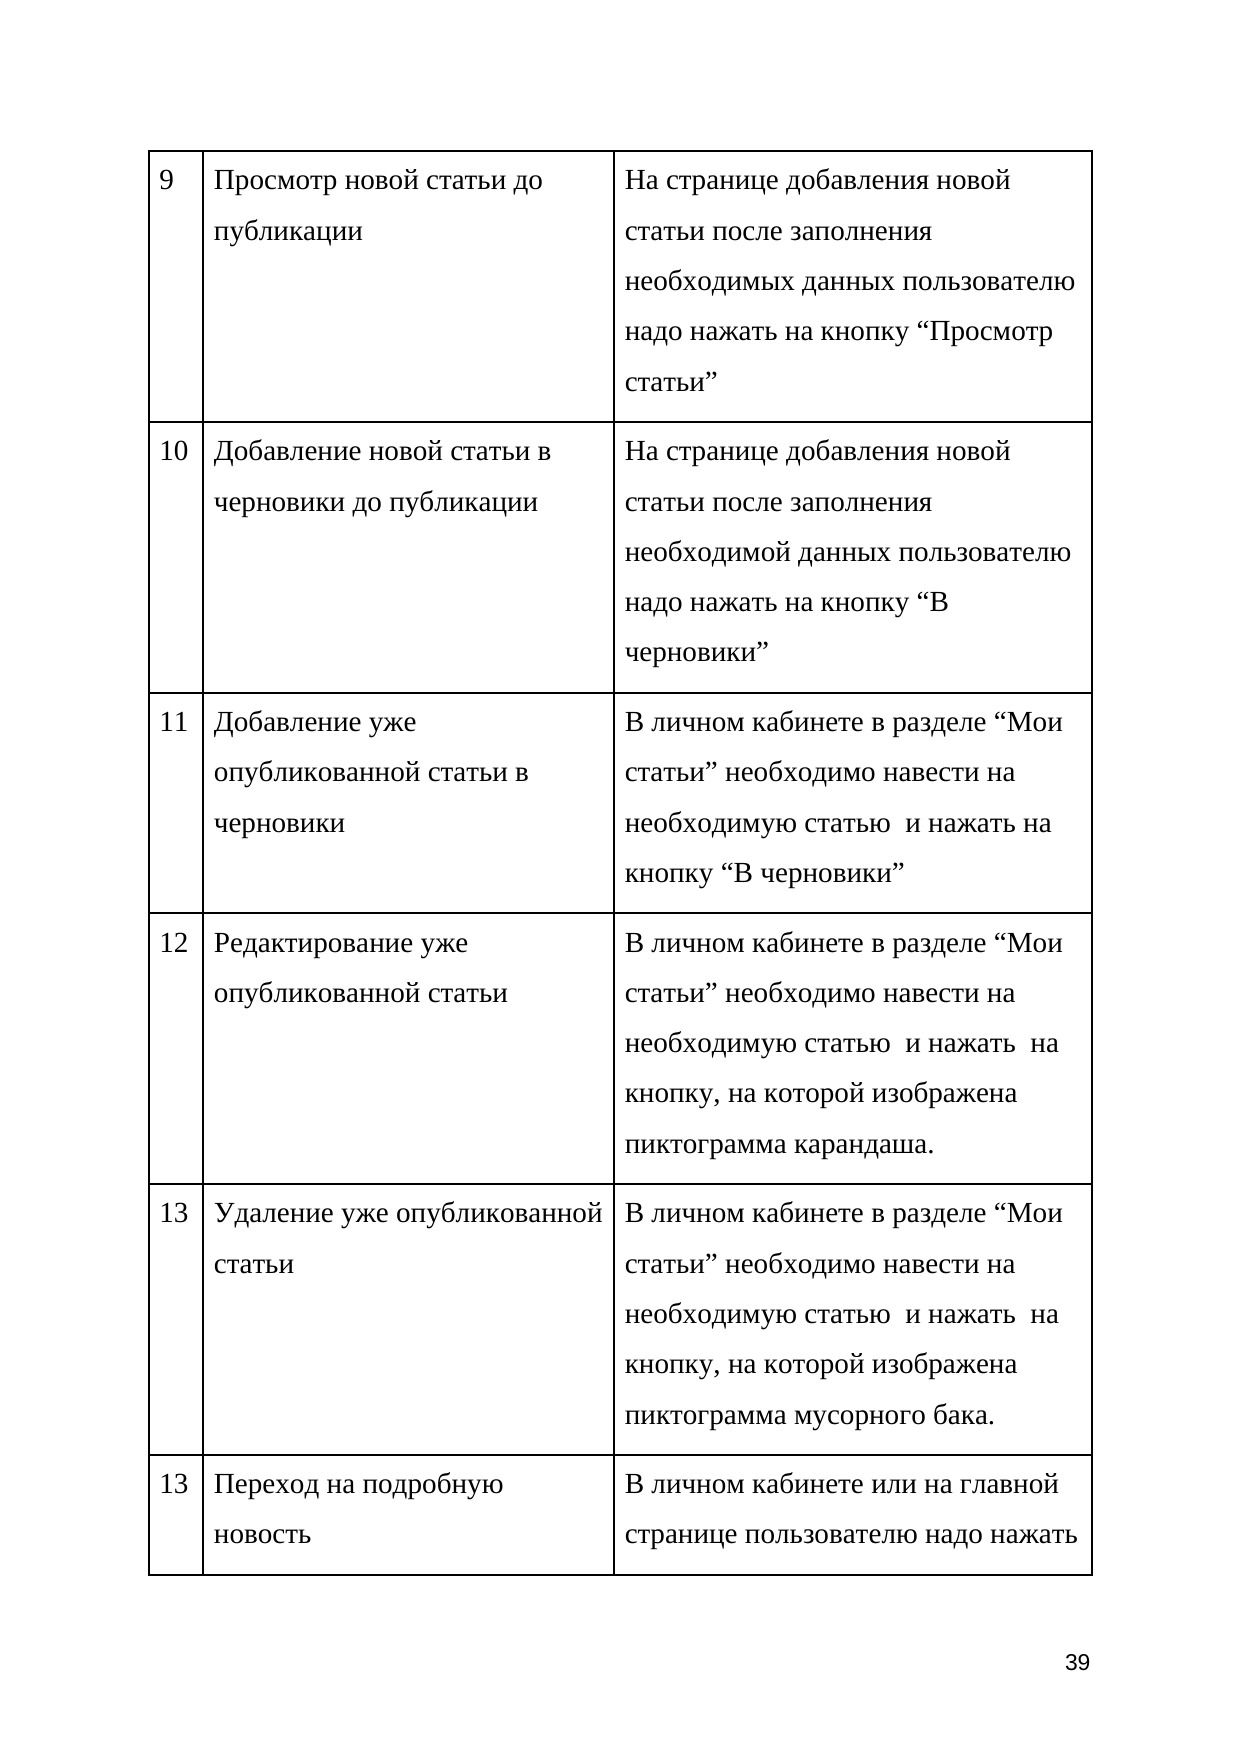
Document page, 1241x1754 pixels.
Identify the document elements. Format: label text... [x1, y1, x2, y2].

table_cell В личном кабинете в разделе “Мои статьи” необходимо навести на необходимую статью и нажать на кнопку “В черновики” [615, 694, 1091, 912]
table_cell Просмотр новой статьи до публикации [204, 152, 613, 421]
table_cell 12 [150, 914, 202, 1183]
table_cell 11 [150, 694, 202, 912]
table_cell 13 [150, 1185, 202, 1454]
table_cell На странице добавления новой статьи после заполнения необходимых данных пользователю надо нажать на кнопку “Просмотр статьи” [615, 152, 1091, 421]
table_cell 13 [150, 1456, 202, 1574]
table_cell Добавление новой статьи в черновики до публикации [204, 423, 613, 692]
table_cell На странице добавления новой статьи после заполнения необходимой данных пользователю надо нажать на кнопку “В черновики” [615, 423, 1091, 692]
table_cell В личном кабинете в разделе “Мои статьи” необходимо навести на необходимую статью и нажать на кнопку, на которой изображена пиктограмма карандаша. [615, 914, 1091, 1183]
table_cell Редактирование уже опубликованной статьи [204, 914, 613, 1183]
table_cell Удаление уже опубликованной статьи [204, 1185, 613, 1454]
table_cell Добавление уже опубликованной статьи в черновики [204, 694, 613, 912]
table_cell 10 [150, 423, 202, 692]
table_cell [204, 1456, 613, 1574]
table_cell В личном кабинете в разделе “Мои статьи” необходимо навести на необходимую статью и нажать на кнопку, на которой изображена пиктограмма мусорного бака. [615, 1185, 1091, 1454]
table_cell 9 [150, 152, 202, 421]
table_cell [615, 1456, 1091, 1574]
